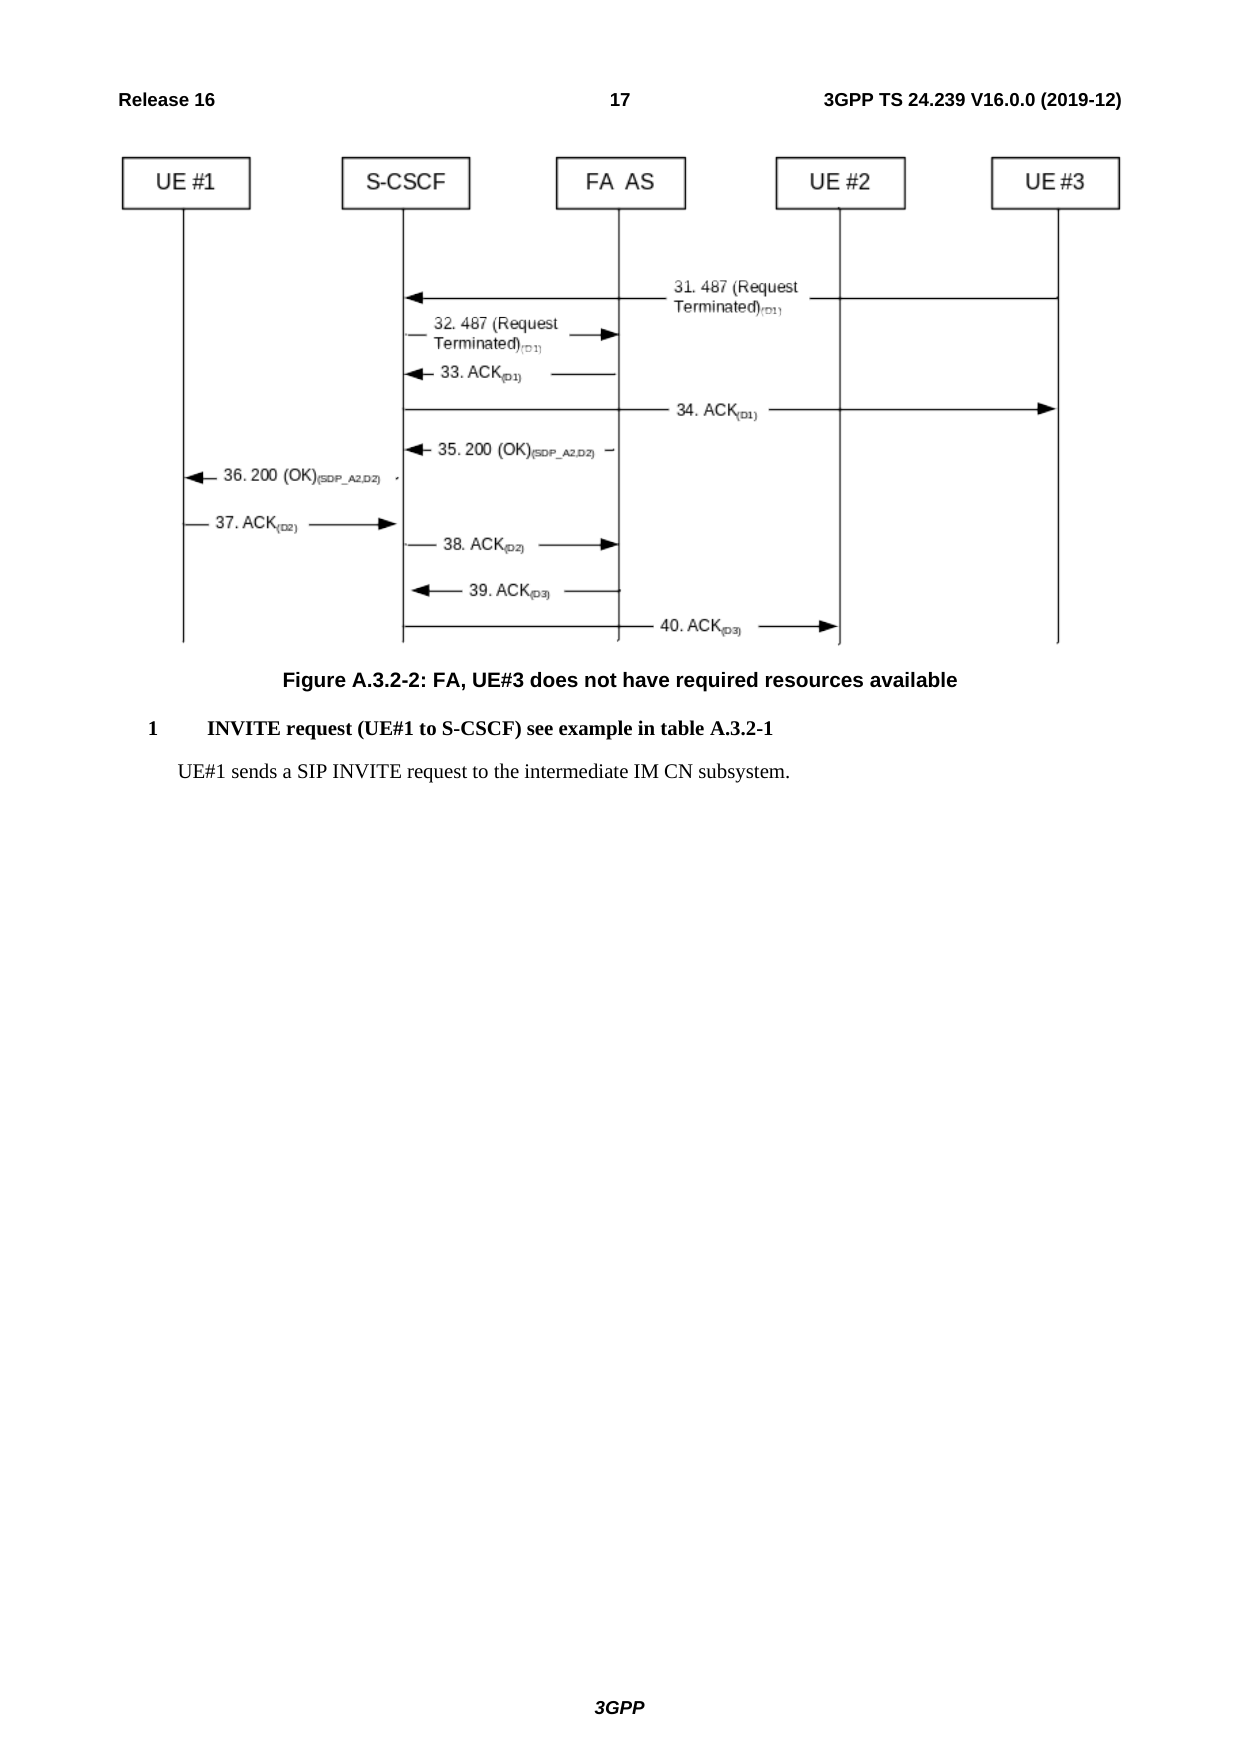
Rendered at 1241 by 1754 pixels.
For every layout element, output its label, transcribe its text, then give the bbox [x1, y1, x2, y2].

text UE#1 sends a SIP INVITE request to the intermediate IM CN subsystem. [148, 759, 1122, 783]
text 1 INVITE request (UE#1 to S-CSCF) see example in table A.3.2-1 [148, 716, 1122, 740]
text Figure A.3.2-2: FA, UE#3 does not have required resources available [118, 667, 1122, 691]
